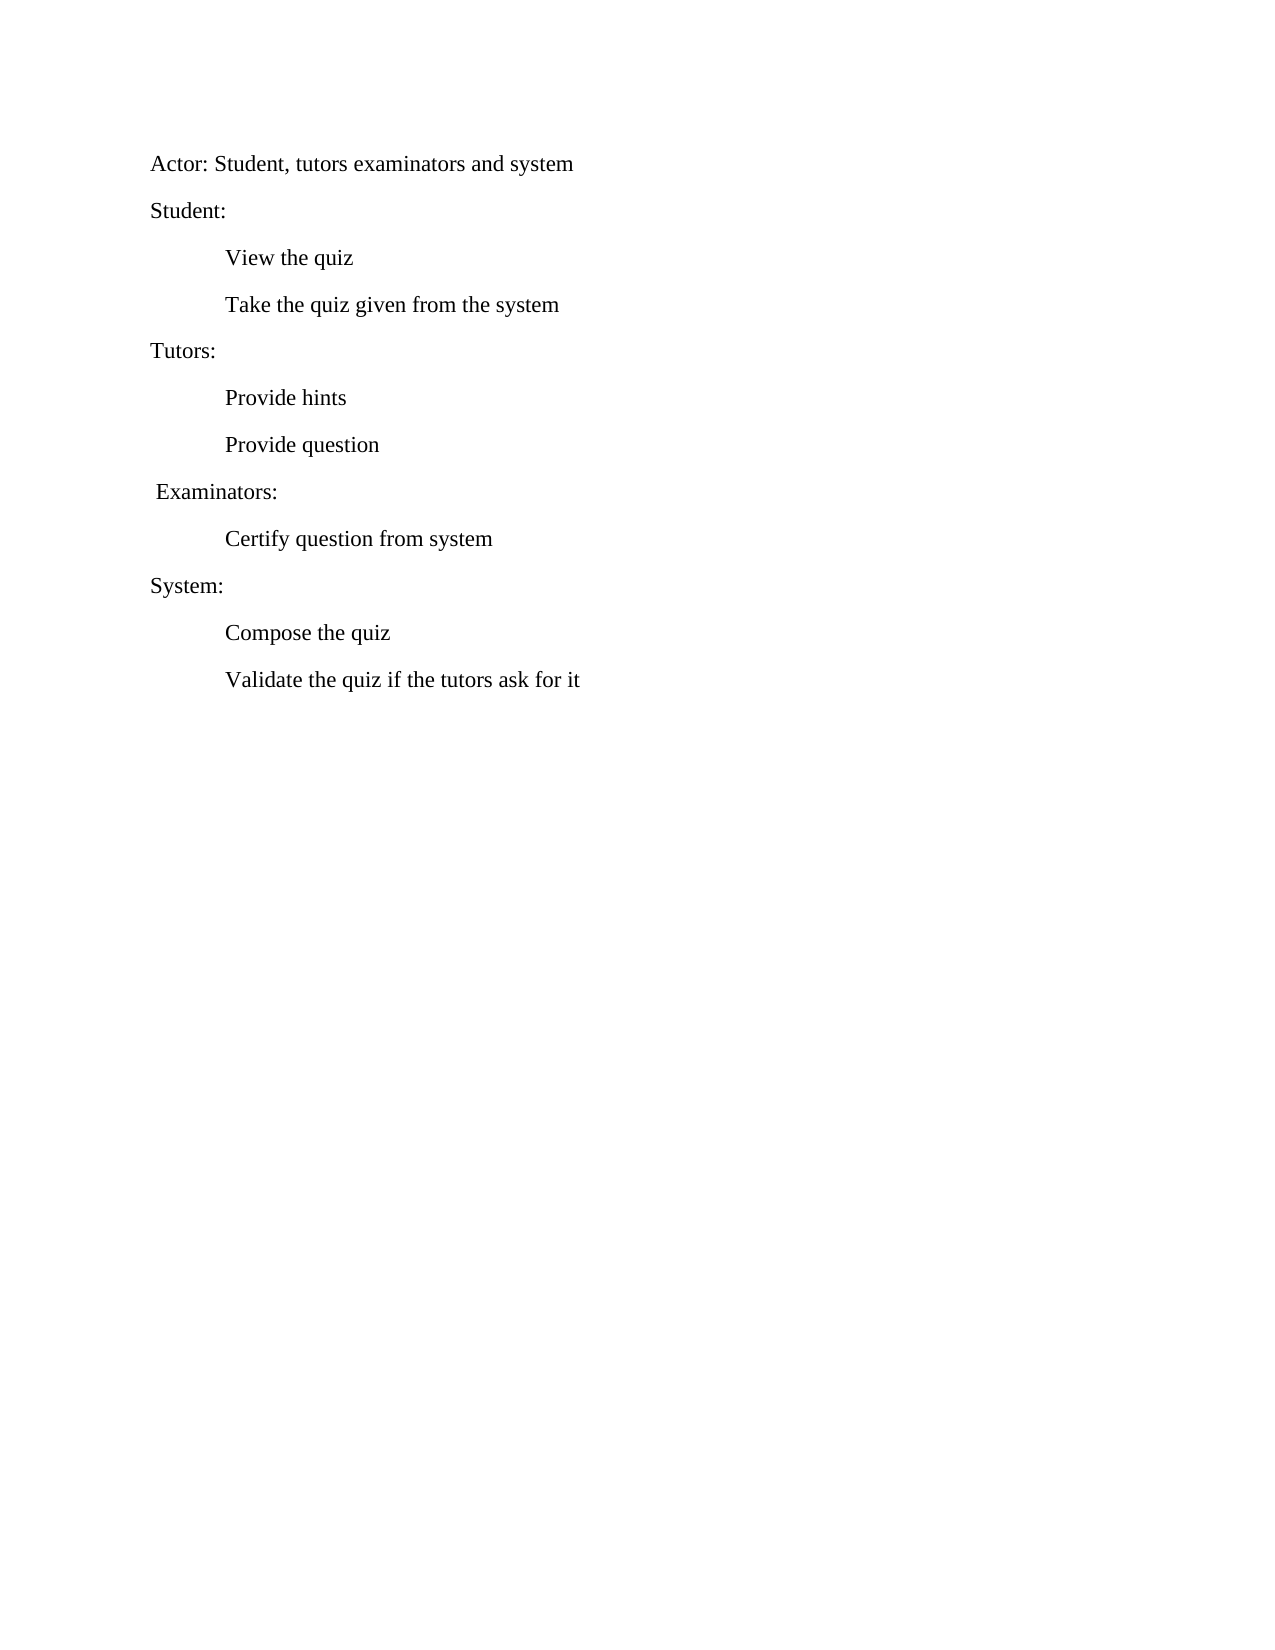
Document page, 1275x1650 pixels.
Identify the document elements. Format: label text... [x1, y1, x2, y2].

text Take the quiz given from the system [150, 291, 1125, 317]
text Provide question [150, 431, 1125, 458]
text Examinators: [150, 478, 1125, 504]
text Certify question from system [150, 525, 1125, 551]
text Provide hints [150, 384, 1125, 411]
text Compose the quiz [150, 619, 1125, 645]
text System: [150, 572, 1125, 598]
text Tutors: [150, 337, 1125, 364]
text Student: [150, 197, 1125, 223]
text Validate the quiz if the tutors ask for it [150, 666, 1125, 692]
text Actor: Student, tutors examinators and system [150, 150, 1125, 176]
text View the quiz [150, 244, 1125, 270]
